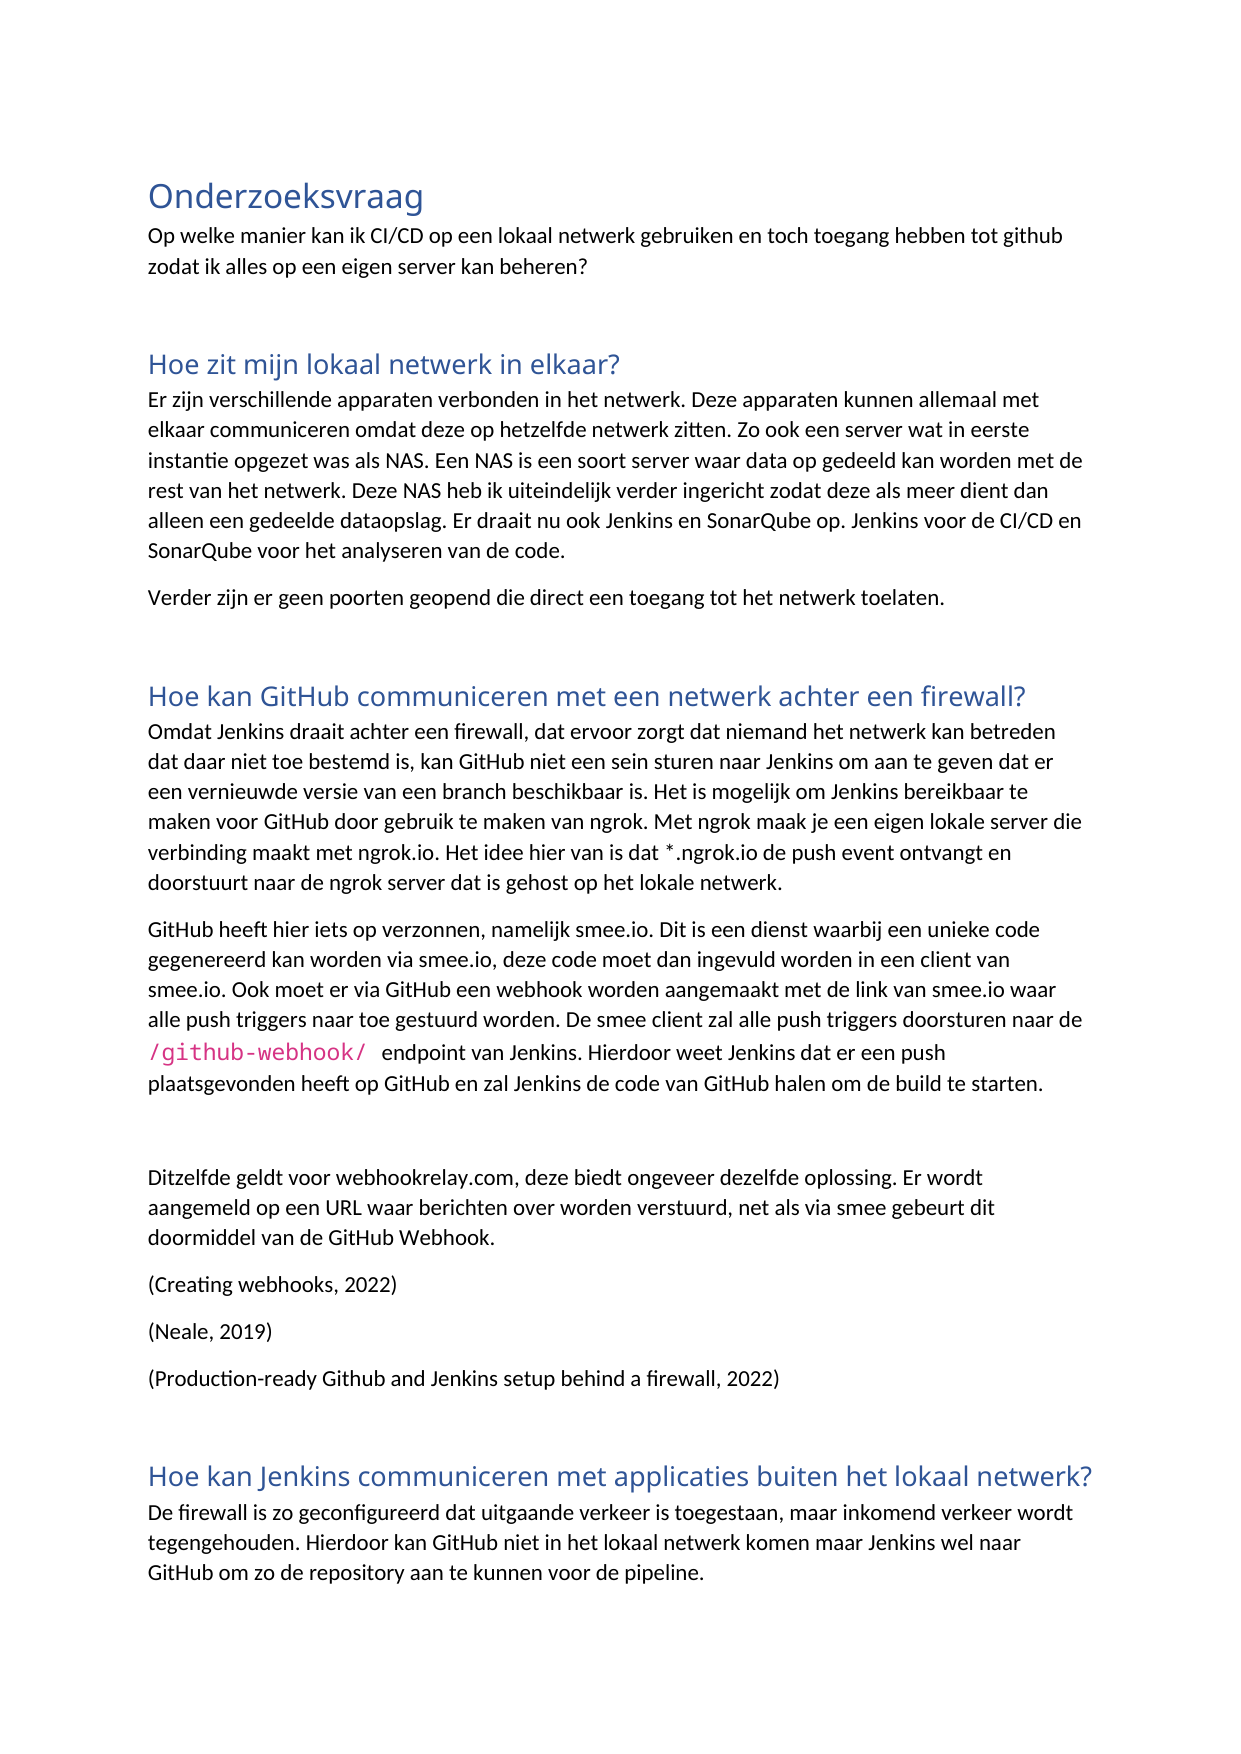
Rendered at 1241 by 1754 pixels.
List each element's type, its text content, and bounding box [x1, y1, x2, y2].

text Verder zijn er geen poorten geopend die direct een toegang tot het netwerk toelaten. [148, 583, 1093, 611]
subtitle Hoe kan Jenkins communiceren met applicaties buiten het lokaal netwerk? [148, 1458, 1093, 1495]
text De firewall is zo geconfigureerd dat uitgaande verkeer is toegestaan, maar inkomend verkeer wordt tegengehouden. Hierdoor kan GitHub niet in het lokaal netwerk komen maar Jenkins wel naar GitHub om zo de repository aan te kunnen voor de pipeline. [148, 1498, 1093, 1586]
text GitHub heeft hier iets op verzonnen, namelijk smee.io. Dit is een dienst waarbij een unieke code gegenereerd kan worden via smee.io, deze code moet dan ingevuld worden in een client van smee.io. Ook moet er via GitHub een webhook worden aangemaakt met de link van smee.io waar alle push triggers naar toe gestuurd worden. De smee client zal alle push triggers doorsturen naar de /github-webhook/ endpoint van Jenkins. Hierdoor weet Jenkins dat er een push plaatsgevonden heeft op GitHub en zal Jenkins de code van GitHub halen om de build te starten. [148, 915, 1093, 1097]
subtitle Hoe kan GitHub communiceren met een netwerk achter een firewall? [148, 677, 1093, 714]
subtitle Hoe zit mijn lokaal netwerk in elkaar? [148, 346, 1093, 382]
text Op welke manier kan ik CI/CD op een lokaal netwerk gebruiken en toch toegang hebben tot github zodat ik alles op een eigen server kan beheren? [148, 222, 1093, 280]
text Omdat Jenkins draait achter een firewall, dat ervoor zorgt dat niemand het netwerk kan betreden dat daar niet toe bestemd is, kan GitHub niet een sein sturen naar Jenkins om aan te geven dat er een vernieuwde versie van een branch beschikbaar is. Het is mogelijk om Jenkins bereikbaar te maken voor GitHub door gebruik te maken van ngrok. Met ngrok maak je een eigen lokale server die verbinding maakt met ngrok.io. Het idee hier van is dat *.ngrok.io de push event ontvangt en doorstuurt naar de ngrok server dat is gehost op het lokale netwerk. [148, 717, 1093, 896]
text Er zijn verschillende apparaten verbonden in het netwerk. Deze apparaten kunnen allemaal met elkaar communiceren omdat deze op hetzelfde netwerk zitten. Zo ook een server wat in eerste instantie opgezet was als NAS. Een NAS is een soort server waar data op gedeeld kan worden met de rest van het netwerk. Deze NAS heb ik uiteindelijk verder ingericht zodat deze als meer dient dan alleen een gedeelde dataopslag. Er draait nu ook Jenkins en SonarQube op. Jenkins voor de CI/CD en SonarQube voor het analyseren van de code. [148, 385, 1093, 564]
text Ditzelfde geldt voor webhookrelay.com, deze biedt ongeveer dezelfde oplossing. Er wordt aangemeld op een URL waar berichten over worden verstuurd, net als via smee gebeurt dit doormiddel van de GitHub Webhook. [148, 1163, 1093, 1251]
subtitle Onderzoeksvraag [148, 173, 1093, 218]
